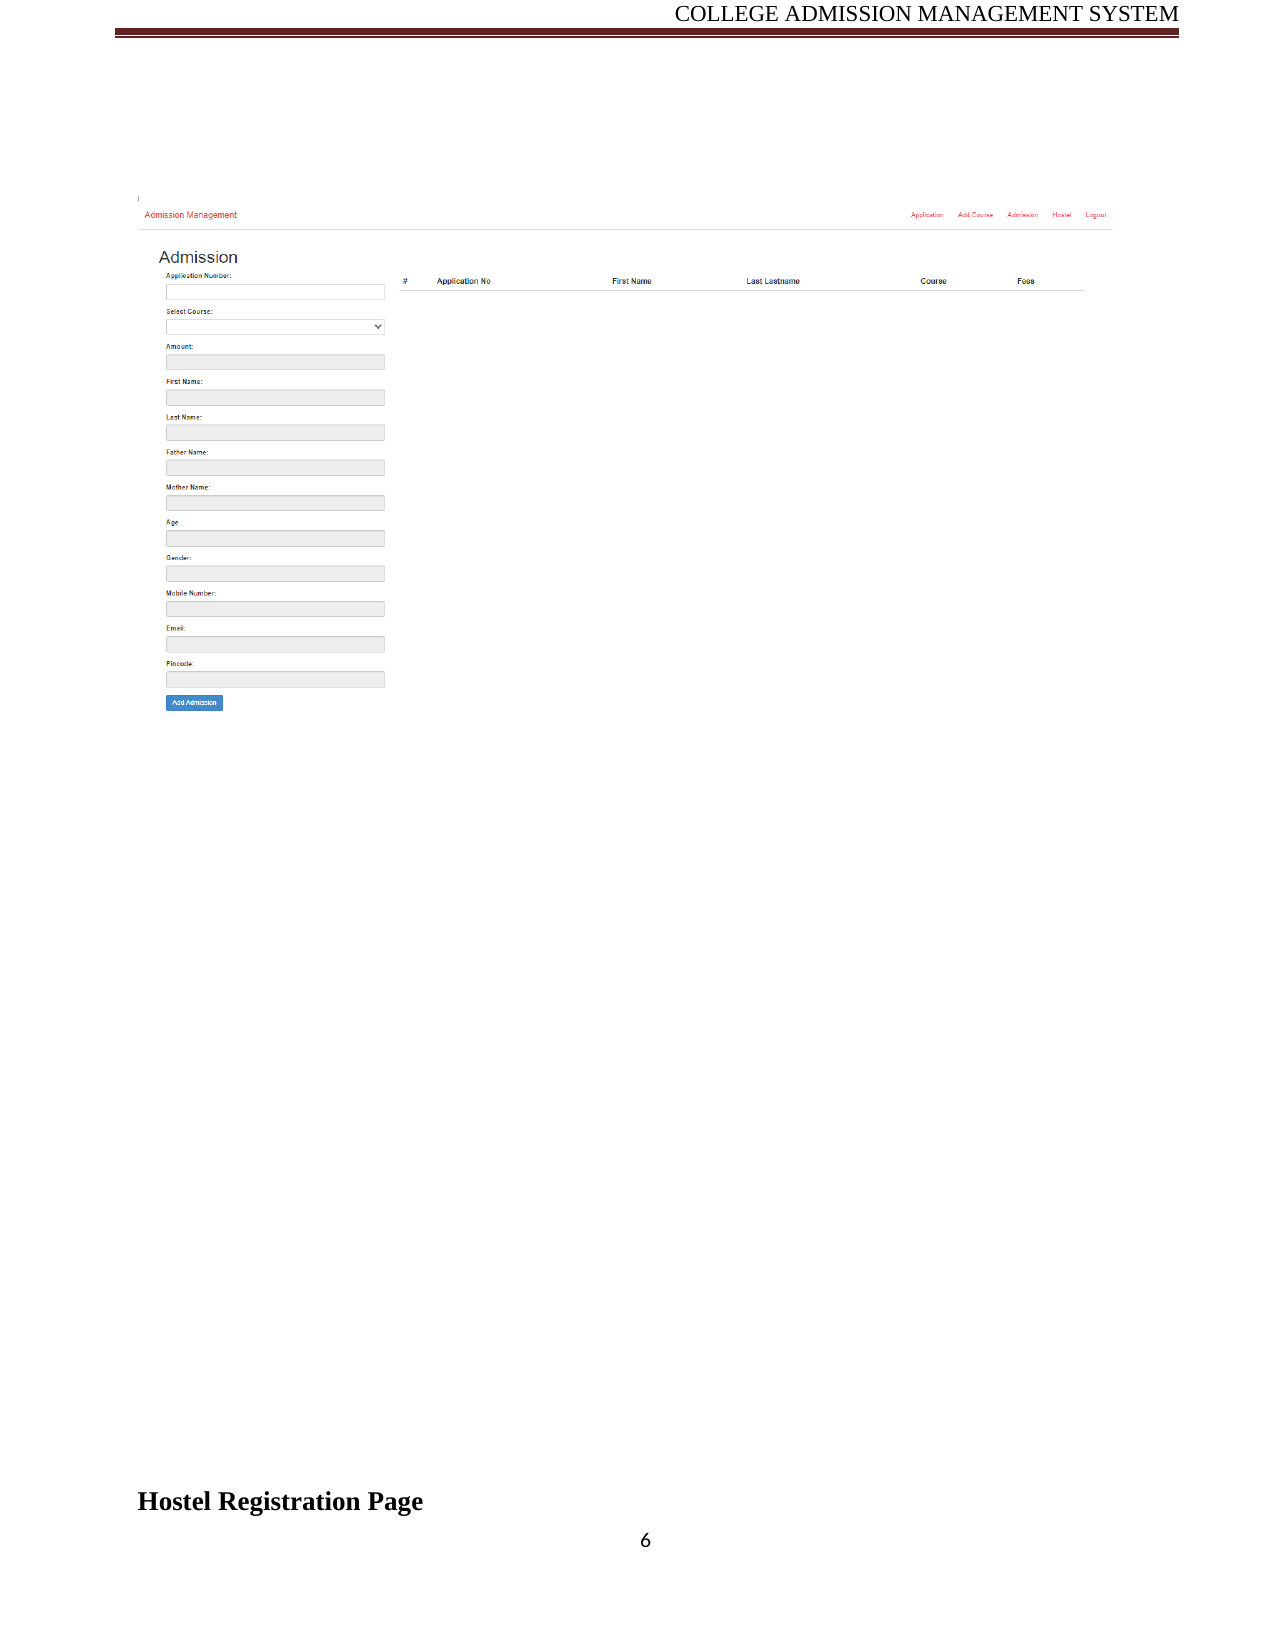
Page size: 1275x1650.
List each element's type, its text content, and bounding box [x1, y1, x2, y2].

picture [137, 195, 1113, 743]
subtitle Hostel Registration Page [137, 1485, 1179, 1516]
